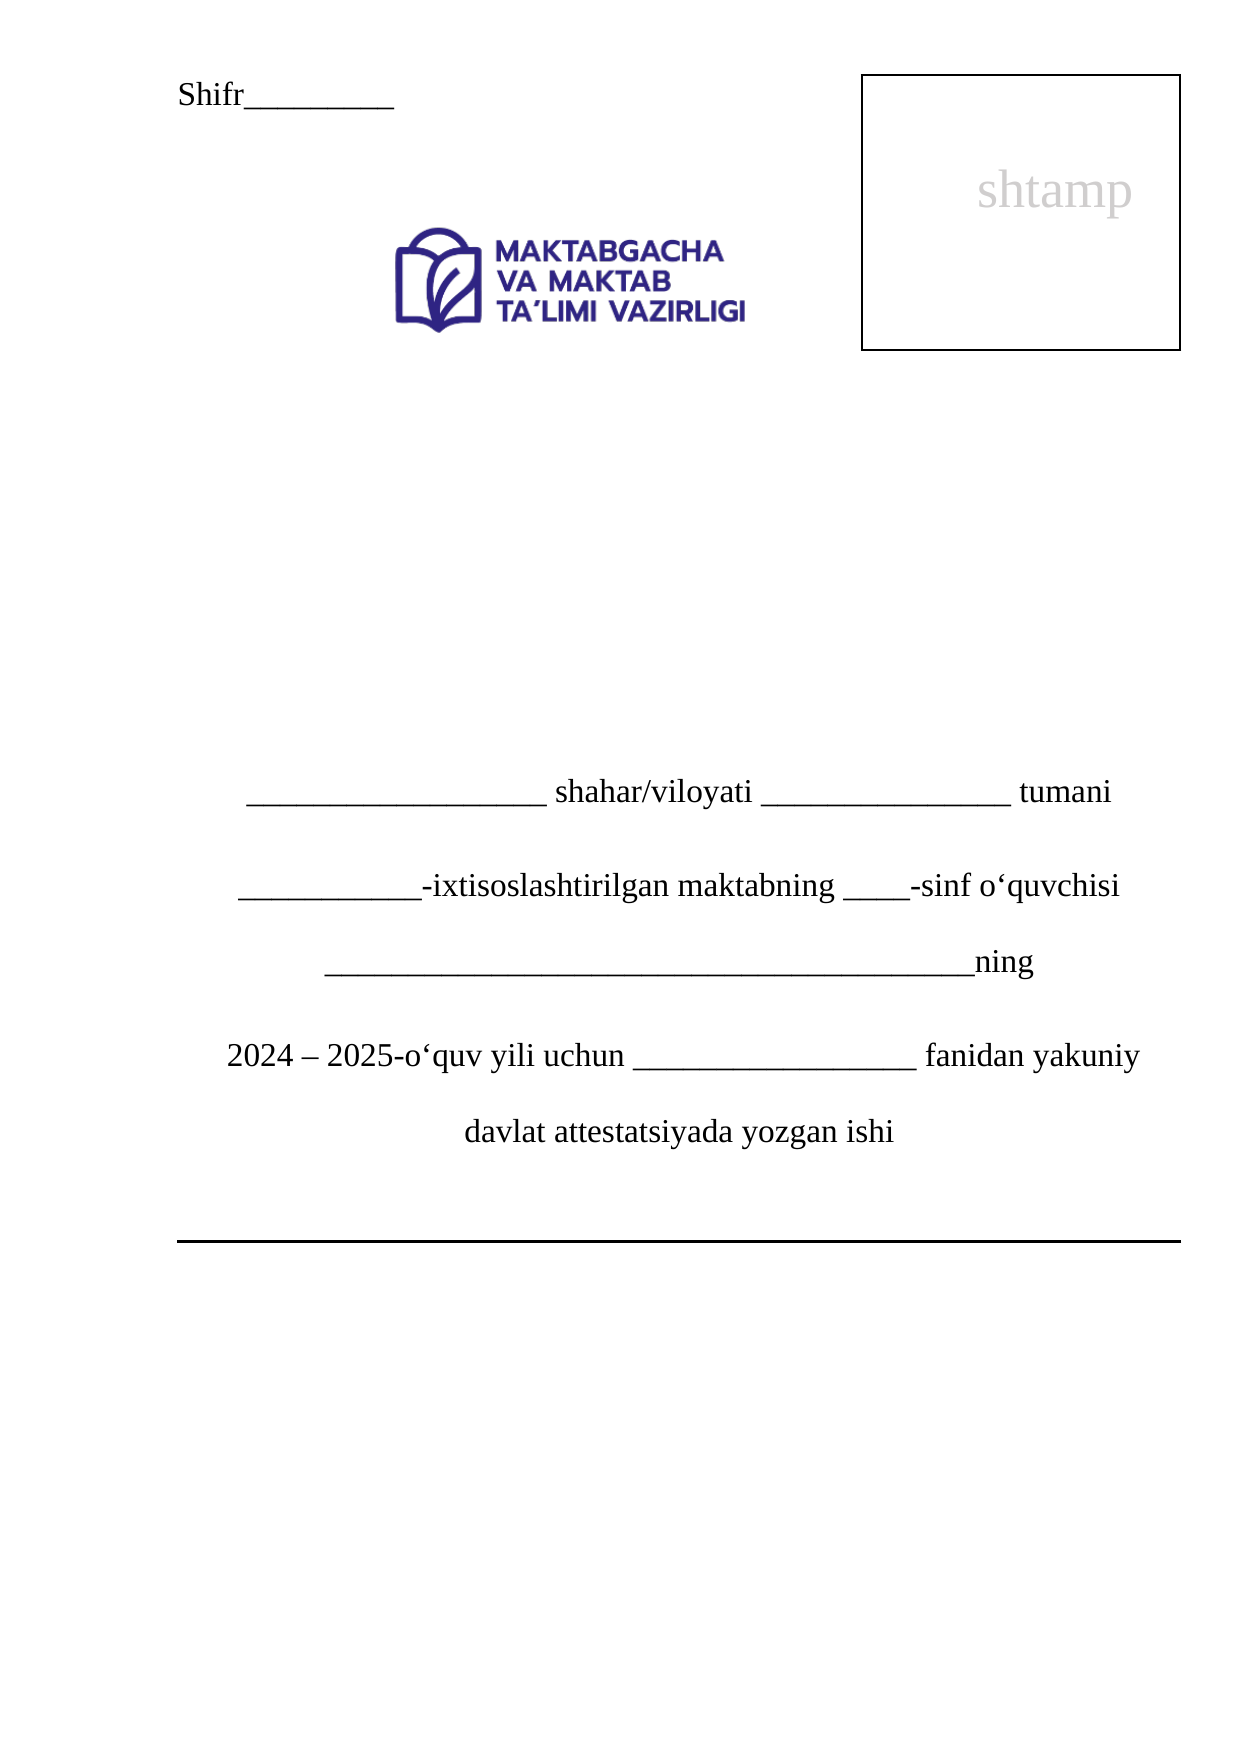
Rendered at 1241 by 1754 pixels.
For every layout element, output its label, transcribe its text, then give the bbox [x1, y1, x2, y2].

text ___________-ixtisoslashtirilgan maktabning ____-sinf o‘quvchisi _______________________________________ning [177, 865, 1181, 980]
text 2024 – 2025-o‘quv yili uchun _________________ fanidan yakuniy davlat attestatsiyada yozgan ishi [177, 1035, 1181, 1150]
picture [380, 212, 751, 351]
text __________________ shahar/viloyati _______________ tumani [177, 771, 1181, 810]
